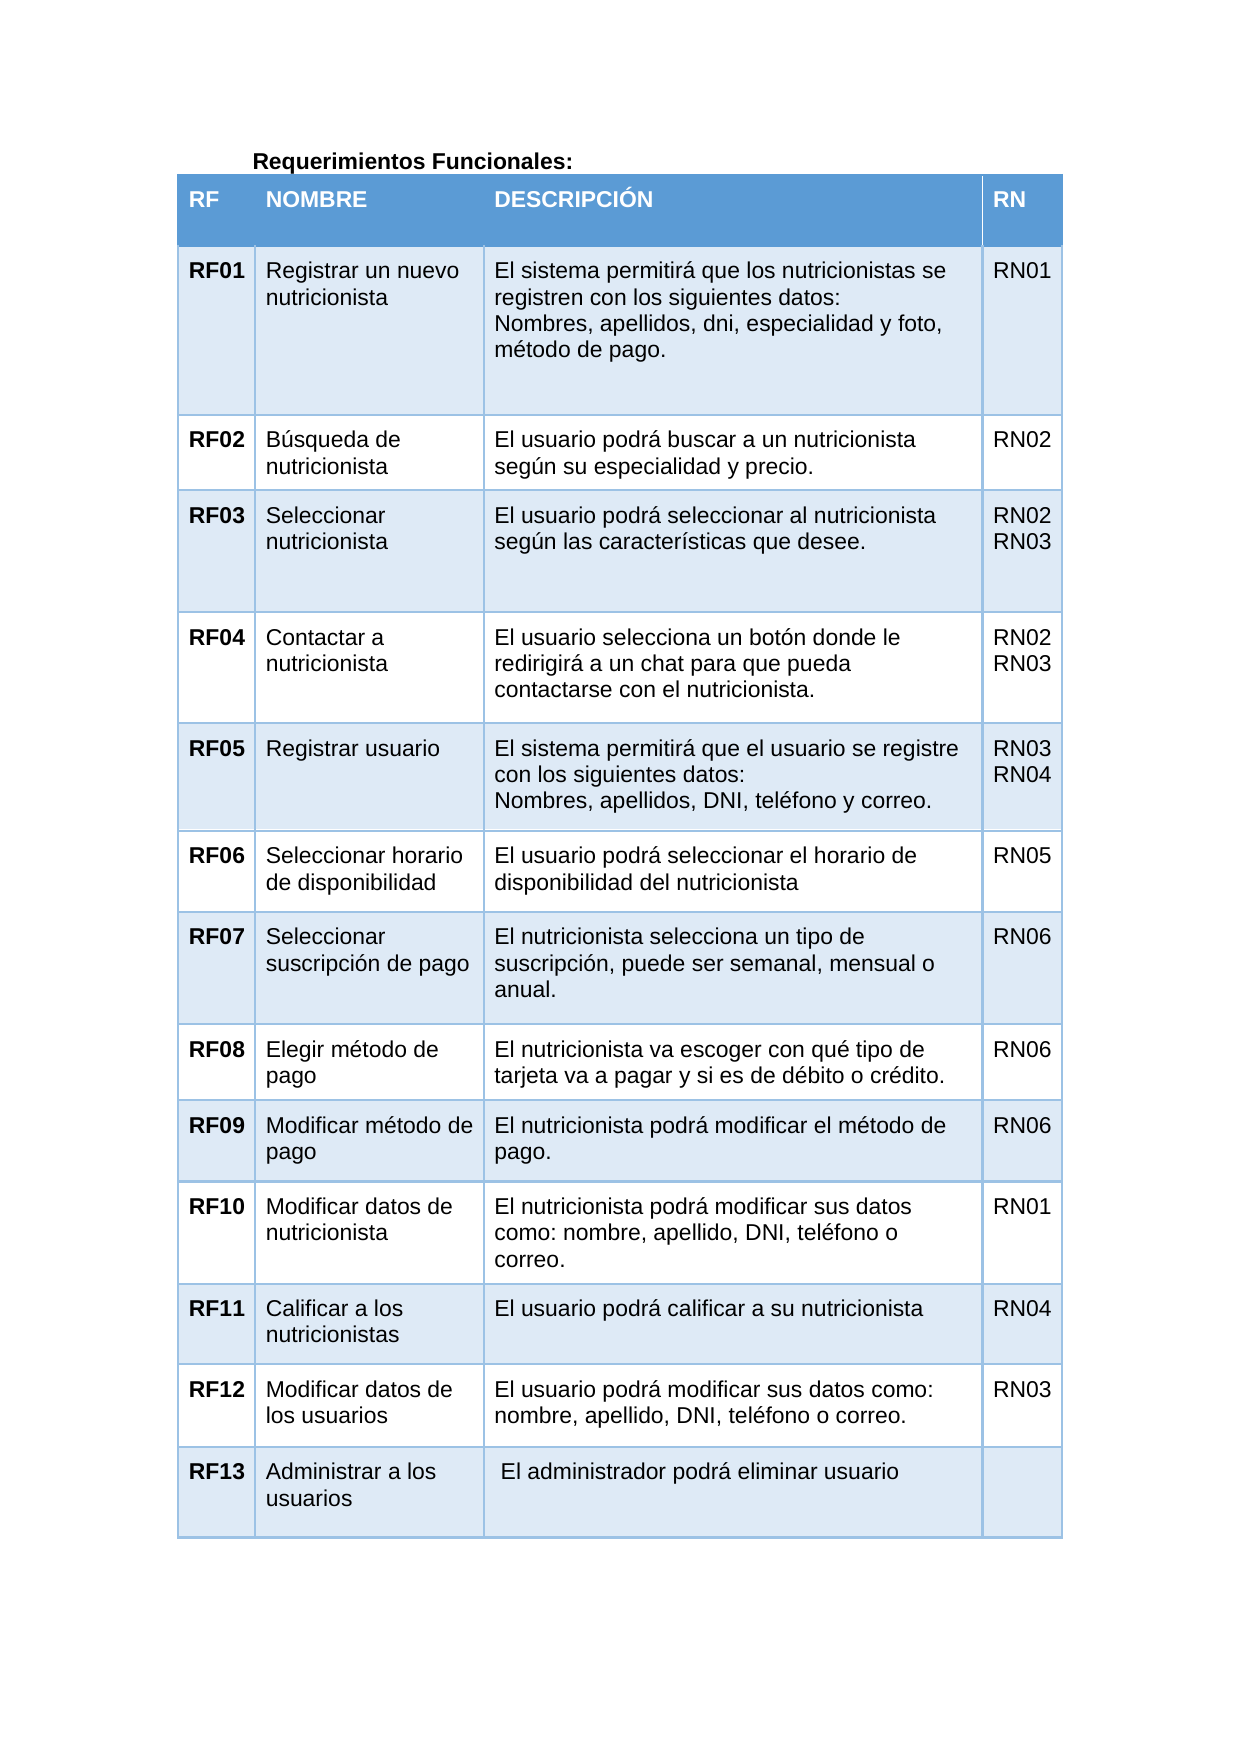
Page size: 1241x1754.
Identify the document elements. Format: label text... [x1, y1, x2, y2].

text Requerimientos Funcionales: [252, 148, 1063, 174]
table_cell RN05 [984, 832, 1061, 911]
table_cell Registrar un nuevo nutricionista [256, 247, 483, 414]
table_cell RN06 [984, 913, 1061, 1023]
table_cell RF11 [179, 1285, 254, 1363]
table_cell RF05 [179, 724, 254, 829]
table_cell RN04 [984, 1285, 1061, 1363]
table_cell RF03 [179, 491, 254, 611]
table_cell El usuario podrá seleccionar el horario de disponibilidad del nutricionista [485, 832, 981, 911]
table_cell El usuario podrá seleccionar al nutricionista según las características que desee. [485, 491, 981, 611]
table_cell El nutricionista selecciona un tipo de suscripción, puede ser semanal, mensual o anual. [485, 913, 981, 1023]
table_cell Modificar datos de los usuarios [256, 1365, 483, 1446]
table_cell RF06 [179, 832, 254, 911]
table_cell [984, 1448, 1061, 1536]
table_cell RN02 RN03 [984, 613, 1061, 722]
table_cell Seleccionar horario de disponibilidad [256, 832, 483, 911]
table_cell Registrar usuario [256, 724, 483, 829]
table_cell Contactar a nutricionista [256, 613, 483, 722]
table_cell RF13 [179, 1448, 254, 1536]
table_header DESCRIPCIÓN [484, 176, 982, 245]
table_cell RN03 [984, 1365, 1061, 1446]
table_cell RN01 [984, 1183, 1061, 1282]
table_cell RF01 [179, 247, 254, 414]
table_cell El nutricionista podrá modificar sus datos como: nombre, apellido, DNI, teléfono o correo. [485, 1183, 981, 1282]
table_cell El nutricionista podrá modificar el método de pago. [485, 1101, 981, 1180]
table_header RN [983, 176, 1061, 245]
table_cell RN02 RN03 [984, 491, 1061, 611]
table_header NOMBRE [255, 176, 484, 245]
table_cell RF09 [179, 1101, 254, 1180]
table_cell El usuario selecciona un botón donde le redirigirá a un chat para que pueda contactarse con el nutricionista. [485, 613, 981, 722]
table_cell RN03 RN04 [984, 724, 1061, 829]
table_cell RN02 [984, 416, 1061, 489]
table_cell Administrar a los usuarios [256, 1448, 483, 1536]
table_cell El administrador podrá eliminar usuario [485, 1448, 981, 1536]
table_cell RF10 [179, 1183, 254, 1282]
table_cell El nutricionista va escoger con qué tipo de tarjeta va a pagar y si es de débito o crédito. [485, 1025, 981, 1099]
table_cell RF12 [179, 1365, 254, 1446]
table_cell Modificar método de pago [256, 1101, 483, 1180]
table_cell RN01 [984, 247, 1061, 414]
table_cell RF07 [179, 913, 254, 1023]
table_cell Modificar datos de nutricionista [256, 1183, 483, 1282]
table_cell RF04 [179, 613, 254, 722]
table_cell El usuario podrá modificar sus datos como: nombre, apellido, DNI, teléfono o correo. [485, 1365, 981, 1446]
table_cell El sistema permitirá que el usuario se registre con los siguientes datos: Nombres, apellidos, DNI, teléfono y correo. [485, 724, 981, 829]
table_cell RN06 [984, 1025, 1061, 1099]
table_cell Elegir método de pago [256, 1025, 483, 1099]
table_cell El sistema permitirá que los nutricionistas se registren con los siguientes datos: Nombres, apellidos, dni, especialidad y foto, método de pago. [485, 247, 981, 414]
table_cell Calificar a los nutricionistas [256, 1285, 483, 1363]
table_cell El usuario podrá buscar a un nutricionista según su especialidad y precio. [485, 416, 981, 489]
table_cell Seleccionar nutricionista [256, 491, 483, 611]
table_header RF [179, 176, 255, 245]
table_cell RF02 [179, 416, 254, 489]
table_cell RF08 [179, 1025, 254, 1099]
table_cell El usuario podrá calificar a su nutricionista [485, 1285, 981, 1363]
table_cell Seleccionar suscripción de pago [256, 913, 483, 1023]
table_cell Búsqueda de nutricionista [256, 416, 483, 489]
table_cell RN06 [984, 1101, 1061, 1180]
